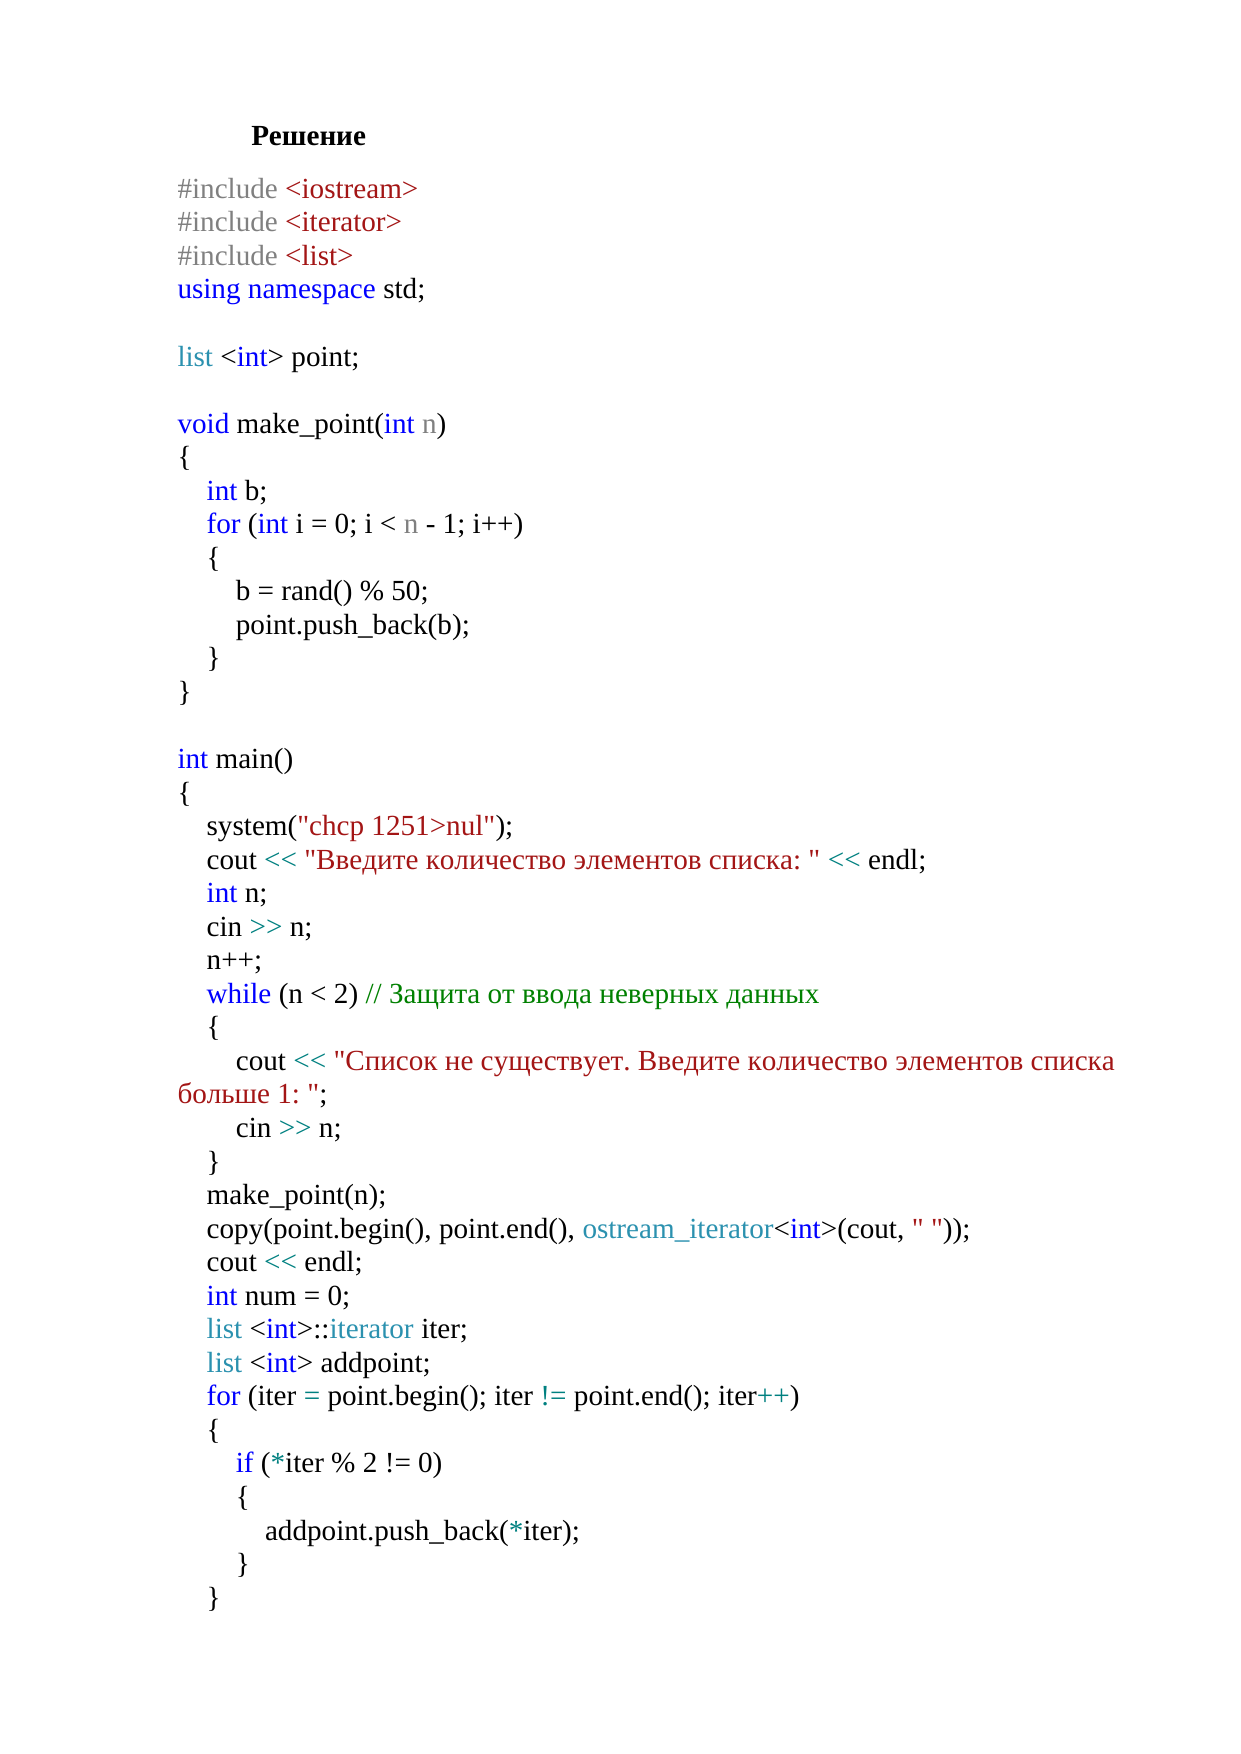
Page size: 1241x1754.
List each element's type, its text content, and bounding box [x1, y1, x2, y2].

text #include <iostream> [177, 171, 1152, 204]
text } [177, 641, 1152, 674]
text } [177, 1580, 1152, 1613]
text point.push_back(b); [177, 607, 1152, 641]
text cout << endl; [177, 1244, 1152, 1278]
text int n; [177, 875, 1152, 909]
text cin >> n; [177, 1110, 1152, 1144]
text { [177, 439, 1152, 473]
text { [177, 1479, 1152, 1513]
text cout << "Список не существует. Введите количество элементов списка больше 1: "; [177, 1043, 1152, 1110]
text b = rand() % 50; [177, 573, 1152, 607]
text while (n < 2) // Защита от ввода неверных данных [177, 976, 1152, 1009]
text list <int> point; [177, 339, 1152, 372]
text #include <iterator> [177, 204, 1152, 238]
text cout << "Введите количество элементов списка: " << endl; [177, 842, 1152, 875]
text } [177, 1546, 1152, 1580]
text } [177, 1144, 1152, 1177]
text for (int i = 0; i < n - 1; i++) [177, 506, 1152, 540]
text void make_point(int n) [177, 406, 1152, 439]
text int main() [177, 741, 1152, 775]
text n++; [177, 942, 1152, 976]
text int b; [177, 473, 1152, 506]
text { [177, 1009, 1152, 1043]
text addpoint.push_back(*iter); [177, 1513, 1152, 1546]
text cin >> n; [177, 909, 1152, 942]
text { [177, 540, 1152, 573]
text copy(point.begin(), point.end(), ostream_iterator<int>(cout, " ")); [177, 1211, 1152, 1244]
text { [177, 775, 1152, 808]
text Решение [177, 118, 1152, 152]
text using namespace std; [177, 272, 1152, 305]
text #include <list> [177, 238, 1152, 272]
text list <int> addpoint; [177, 1345, 1152, 1378]
text system("chcp 1251>nul"); [177, 808, 1152, 842]
text list <int>::iterator iter; [177, 1311, 1152, 1345]
text int num = 0; [177, 1278, 1152, 1311]
text if (*iter % 2 != 0) [177, 1446, 1152, 1479]
text make_point(n); [177, 1177, 1152, 1211]
text } [177, 674, 1152, 708]
text for (iter = point.begin(); iter != point.end(); iter++) [177, 1378, 1152, 1412]
text { [177, 1412, 1152, 1446]
